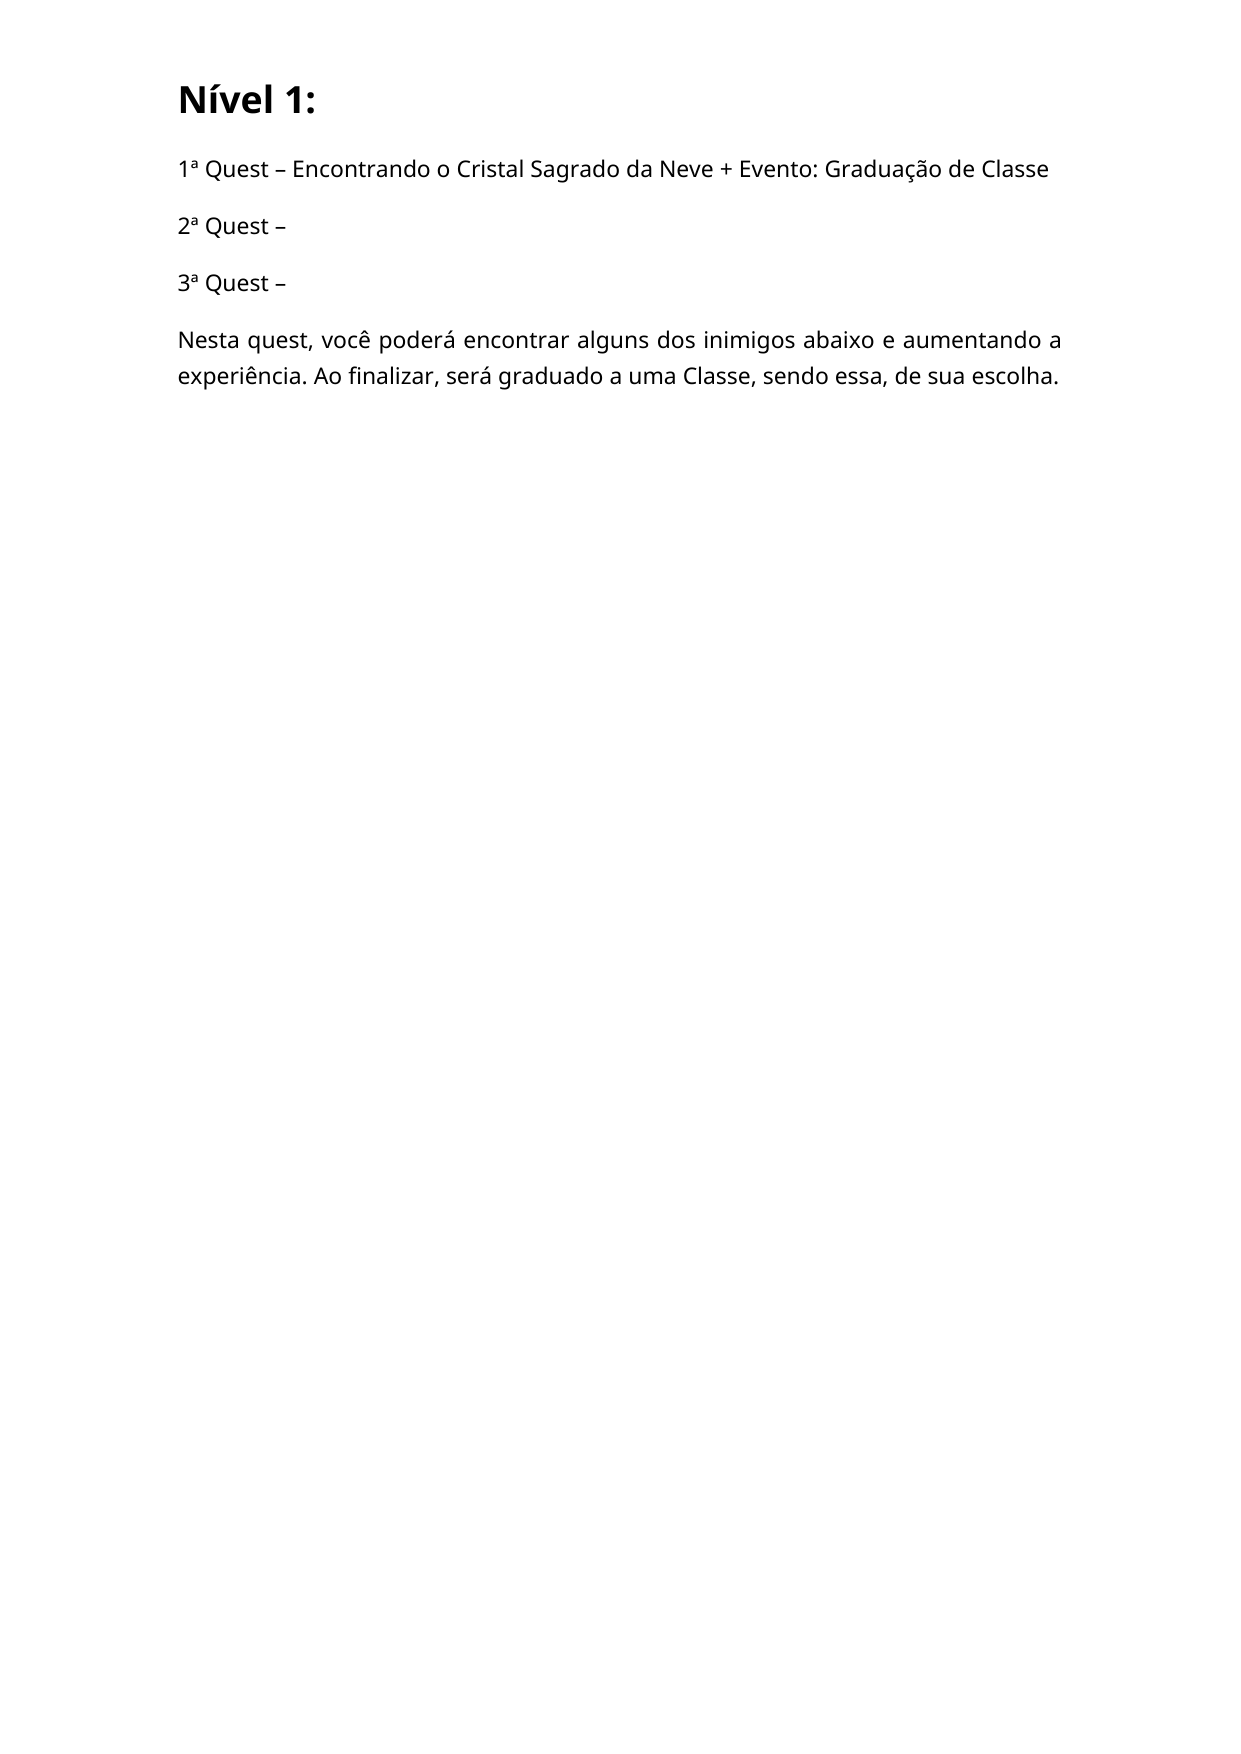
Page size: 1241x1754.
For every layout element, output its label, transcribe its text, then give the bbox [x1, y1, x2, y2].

text 1ª Quest – Encontrando o Cristal Sagrado da Neve + Evento: Graduação de Classe [177, 153, 1063, 184]
text 3ª Quest – [177, 267, 1063, 298]
text Nesta quest, você poderá encontrar alguns dos inimigos abaixo e aumentando a experiência. Ao finalizar, será graduado a uma Classe, sendo essa, de sua escolha. [177, 324, 1063, 391]
text Nível 1: [177, 74, 1063, 125]
text 2ª Quest – [177, 210, 1063, 241]
